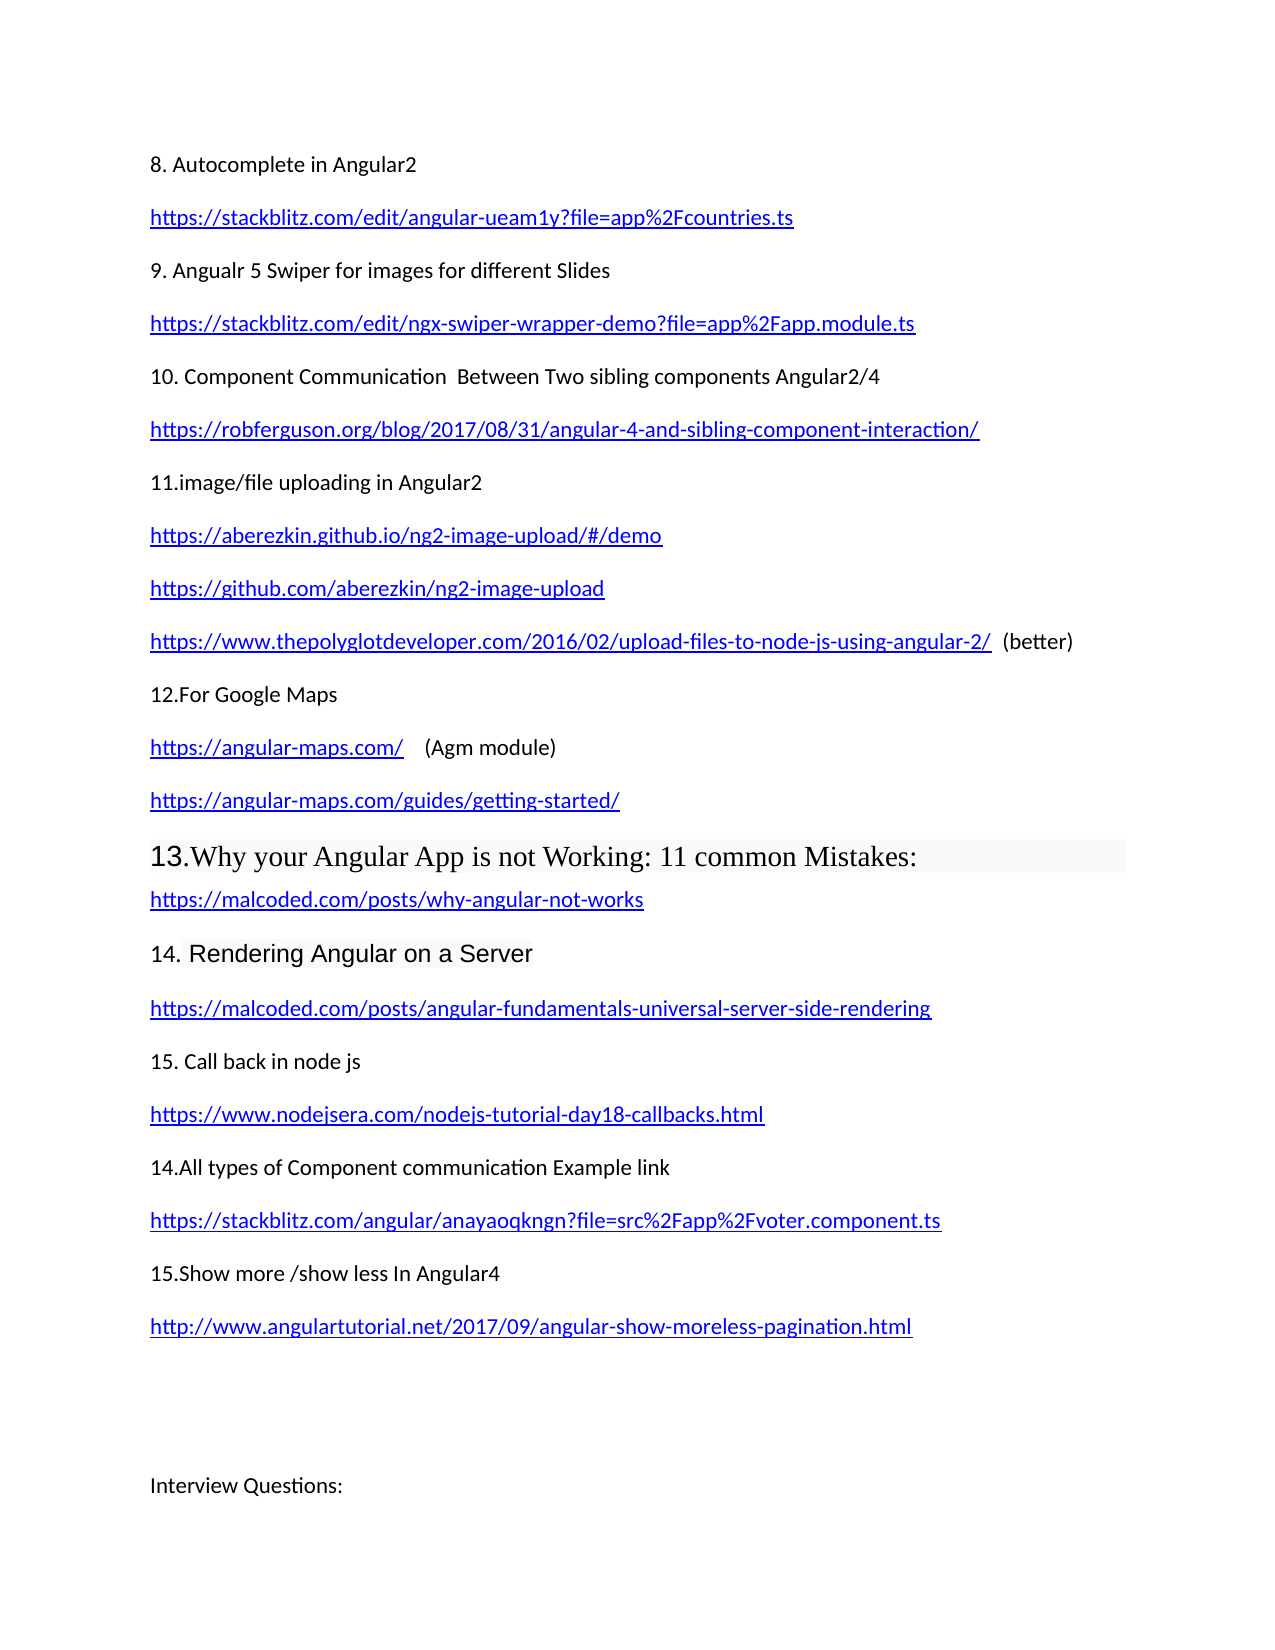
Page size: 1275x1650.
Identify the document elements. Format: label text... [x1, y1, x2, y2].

text 12.For Google Maps [150, 680, 1125, 708]
text https://github.com/aberezkin/ng2-image-upload [150, 574, 1125, 602]
text 14.All types of Component communication Example link [150, 1153, 1125, 1181]
text https://stackblitz.com/edit/angular-ueam1y?file=app%2Fcountries.ts [150, 203, 1125, 231]
text 15.Show more /show less In Angular4 [150, 1259, 1125, 1287]
text https://angular-maps.com/guides/getting-started/ [150, 786, 1125, 814]
text https://stackblitz.com/angular/anayaoqkngn?file=src%2Fapp%2Fvoter.component.ts [150, 1206, 1125, 1234]
text https://www.thepolyglotdeveloper.com/2016/02/upload-files-to-node-js-using-angular-2/ (better) [150, 627, 1125, 655]
text https://www.nodejsera.com/nodejs-tutorial-day18-callbacks.html [150, 1100, 1125, 1128]
text http://www.angulartutorial.net/2017/09/angular-show-moreless-pagination.html [150, 1312, 1125, 1340]
text 15. Call back in node js [150, 1047, 1125, 1075]
text https://aberezkin.github.io/ng2-image-upload/#/demo [150, 521, 1125, 549]
text Interview Questions: [150, 1471, 1125, 1499]
text 11.image/file uploading in Angular2 [150, 468, 1125, 496]
text https://stackblitz.com/edit/ngx-swiper-wrapper-demo?file=app%2Fapp.module.ts [150, 309, 1125, 337]
text https://malcoded.com/posts/angular-fundamentals-universal-server-side-rendering [150, 994, 1125, 1022]
text 10. Component Communication Between Two sibling components Angular2/4 [150, 362, 1125, 390]
text 8. Autocomplete in Angular2 [150, 150, 1125, 178]
text 13.Why your Angular App is not Working: 11 common Mistakes: [150, 839, 1125, 873]
text https://malcoded.com/posts/why-angular-not-works [150, 885, 1125, 913]
text https://angular-maps.com/ (Agm module) [150, 733, 1125, 761]
text 14. Rendering Angular on a Server [150, 938, 1125, 969]
text https://robferguson.org/blog/2017/08/31/angular-4-and-sibling-component-interaction/ [150, 415, 1125, 443]
text 9. Angualr 5 Swiper for images for different Slides [150, 256, 1125, 284]
